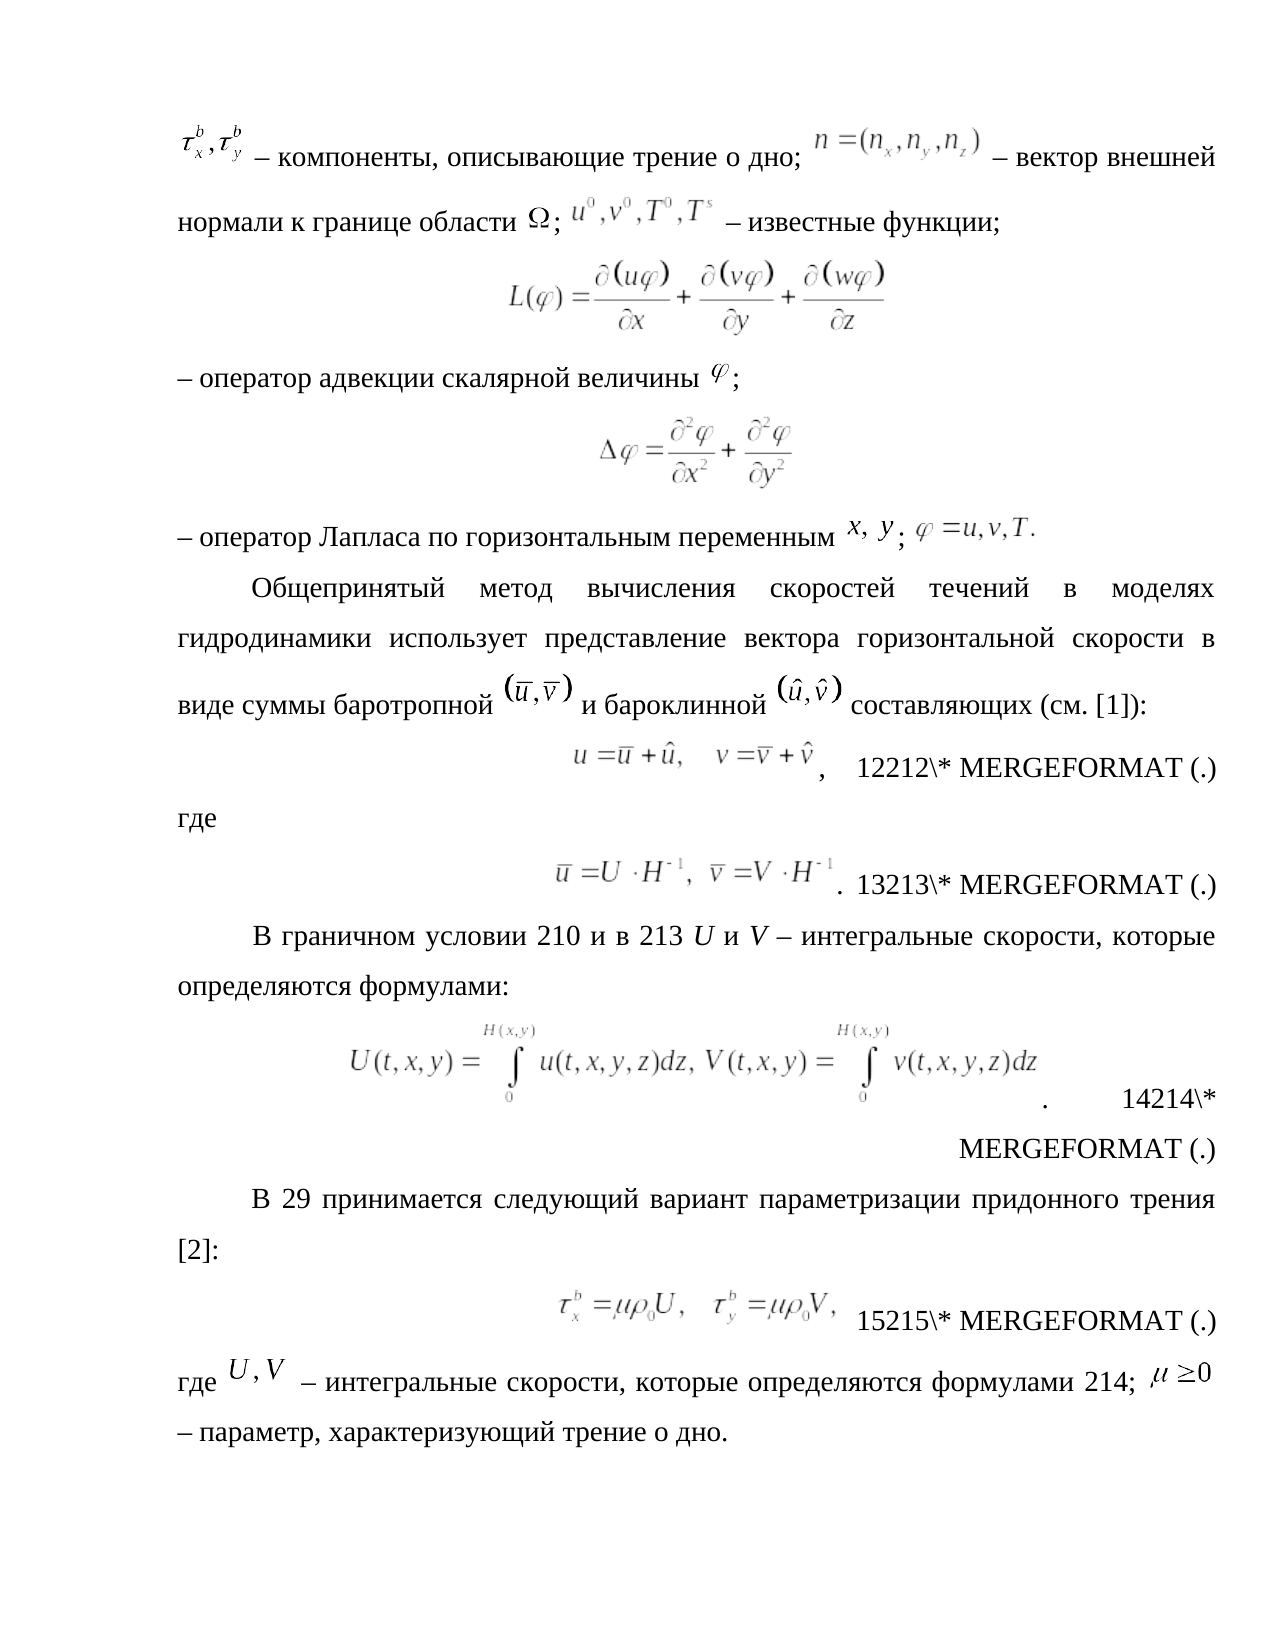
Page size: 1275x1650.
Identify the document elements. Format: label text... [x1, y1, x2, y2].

text – оператор адвекции скалярной величины ; [177, 358, 1216, 393]
text – оператор Лапласа по горизонтальным переменным ; [177, 512, 1216, 553]
text В граничном условии и в U и V – интегральные скорости, которые определяются формулами: [177, 918, 1216, 1002]
text где [177, 800, 1216, 833]
text Общепринятый метод вычисления скоростей течений в моделях гидродинамики использует представление вектора горизонтальной скорости в виде суммы баротропной и бароклинной составляющих (см. [1]): [177, 570, 1216, 721]
text В принимается следующий вариант параметризации придонного трения [2]: [177, 1182, 1216, 1266]
text . [177, 850, 1216, 901]
text где – интегральные скорости, которые определяются формулами ; – параметр, характеризующий трение о дно. [177, 1353, 1216, 1448]
text . [177, 1018, 1216, 1165]
text , [177, 738, 1216, 783]
